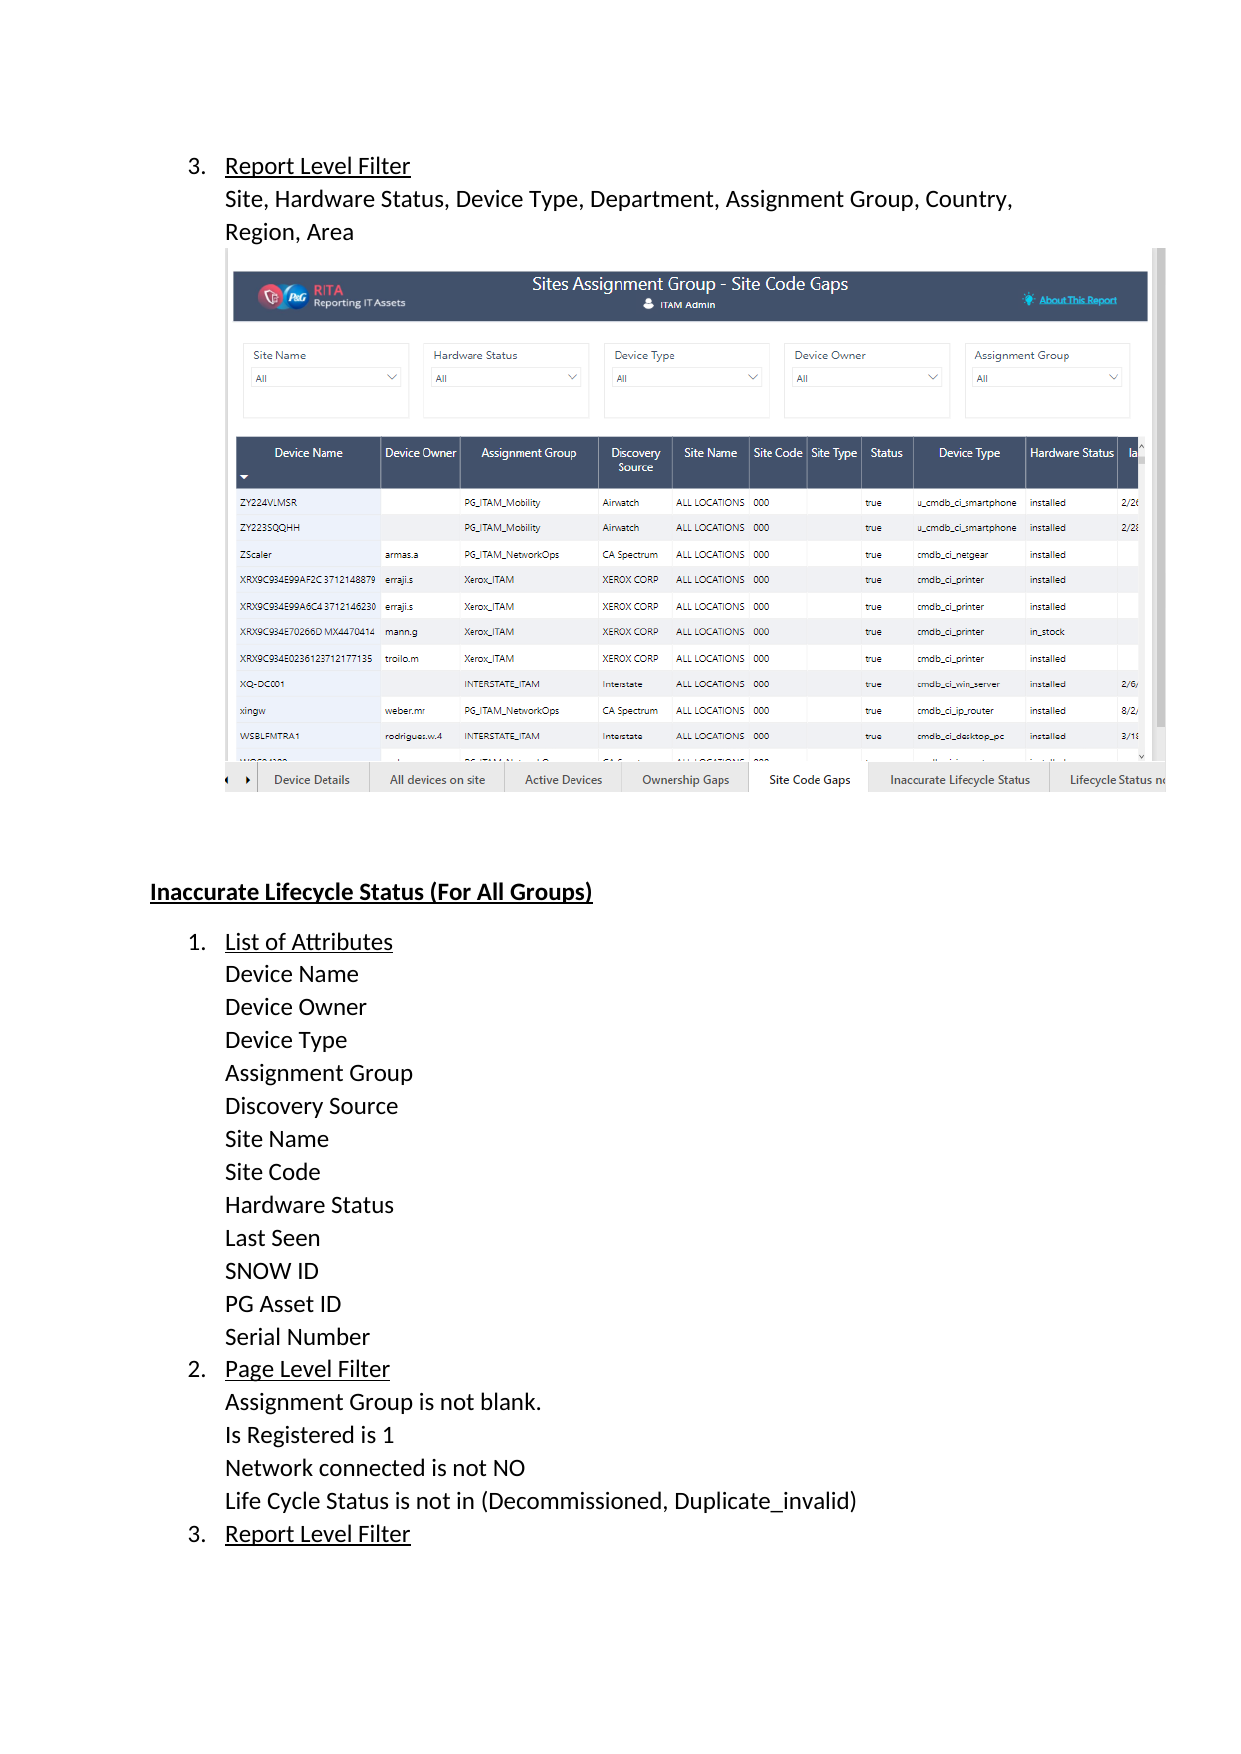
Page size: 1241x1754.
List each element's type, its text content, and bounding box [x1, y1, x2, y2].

list Assignment Group is not blank. [225, 1386, 1090, 1417]
list Is Registered is 1 [225, 1419, 1090, 1450]
picture [225, 248, 1166, 792]
list Report Level Filter [187, 1518, 1090, 1549]
list Site Name [225, 1123, 1090, 1154]
list Last Seen [225, 1222, 1090, 1252]
list Network connected is not NO [225, 1452, 1090, 1483]
list Site Code [225, 1156, 1090, 1187]
list Assignment Group [225, 1057, 1090, 1088]
list SNOW ID [225, 1255, 1090, 1285]
list Site, Hardware Status, Device Type, Department, Assignment Group, Country, Region, Area [225, 183, 1090, 246]
text Inaccurate Lifecycle Status (For All Groups) [150, 876, 1090, 907]
list Device Type [225, 1024, 1090, 1055]
list PG Asset ID [225, 1288, 1090, 1318]
list Device Owner [225, 991, 1090, 1022]
list Report Level Filter [187, 150, 1090, 181]
list Hardware Status [225, 1189, 1090, 1219]
list Serial Number [225, 1321, 1090, 1351]
list Discovery Source [225, 1090, 1090, 1121]
list Device Name [225, 958, 1090, 989]
list List of Attributes [187, 926, 1090, 956]
list Page Level Filter [187, 1353, 1090, 1384]
list Life Cycle Status is not in (Decommissioned, Duplicate_invalid) [225, 1485, 1090, 1516]
